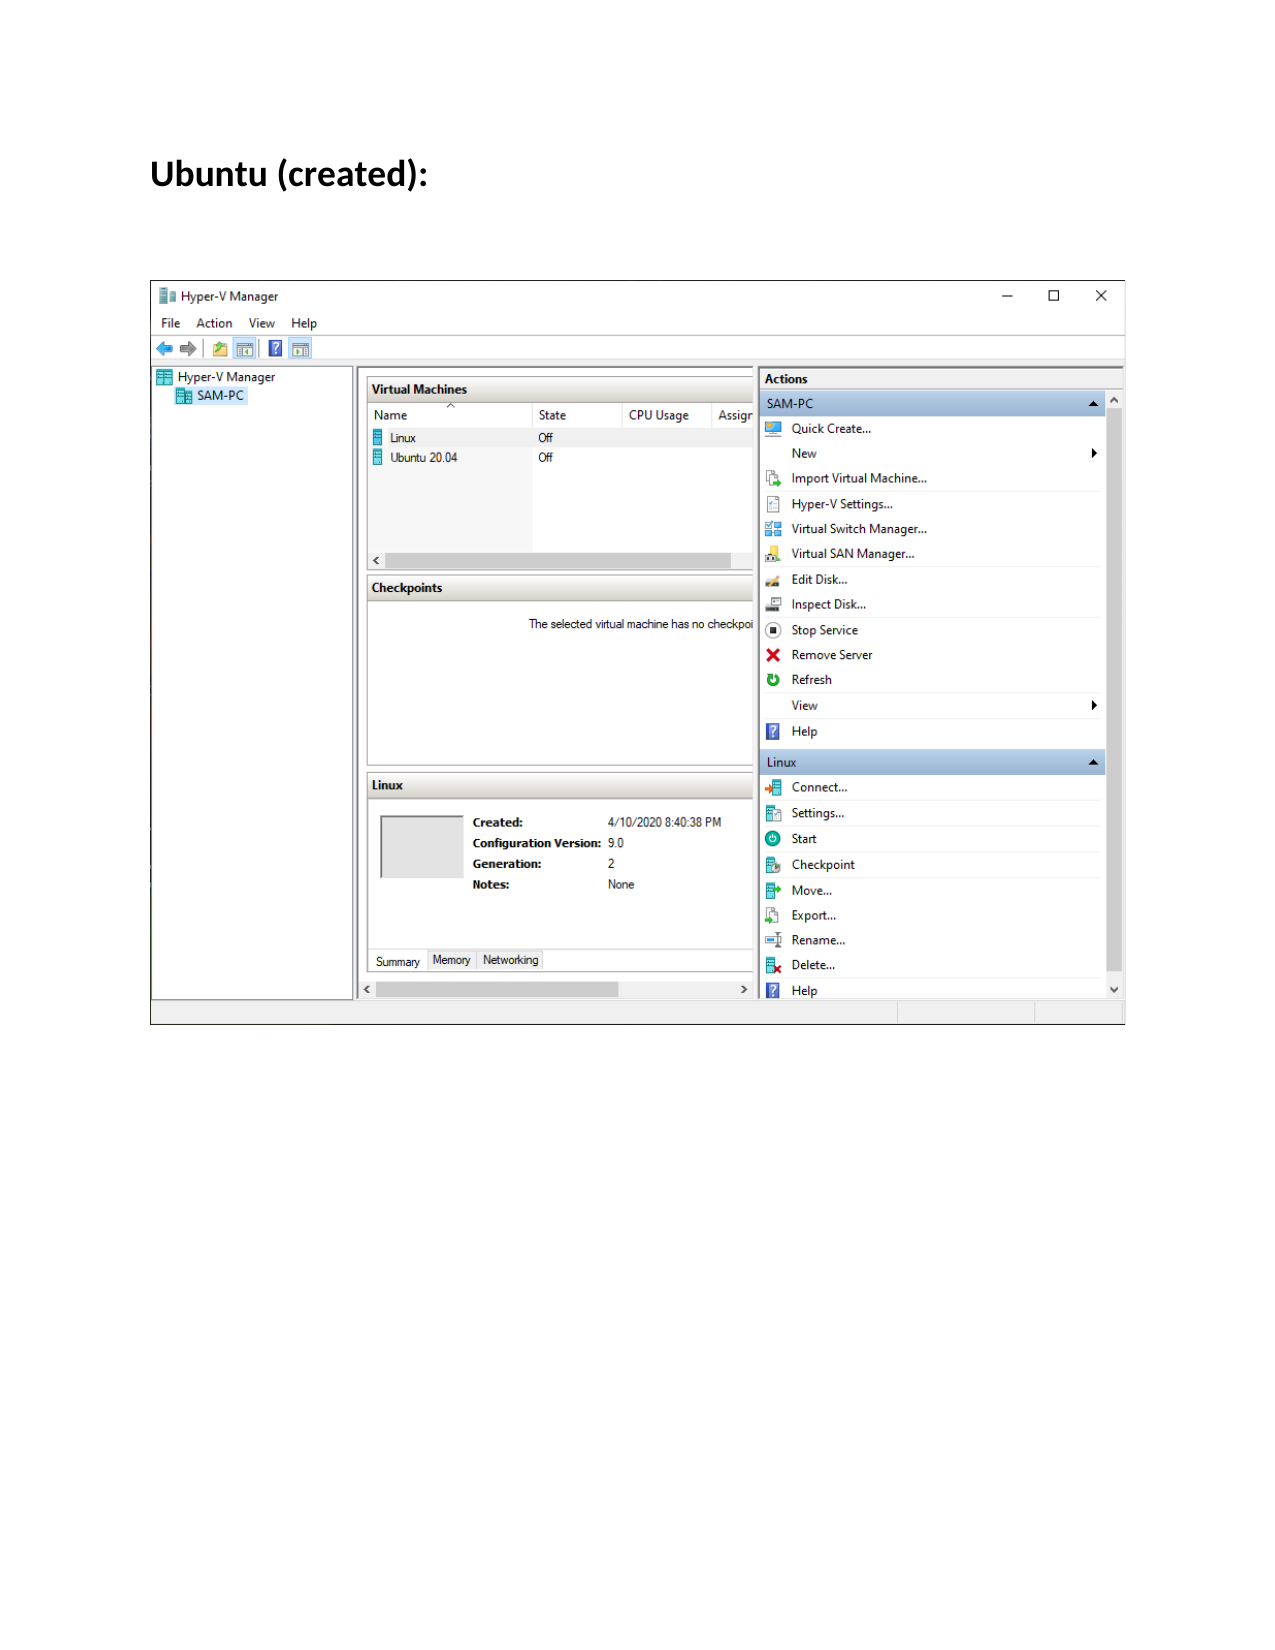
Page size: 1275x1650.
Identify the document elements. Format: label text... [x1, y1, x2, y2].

picture [150, 280, 1125, 1025]
text Ubuntu (created): [150, 150, 1125, 196]
